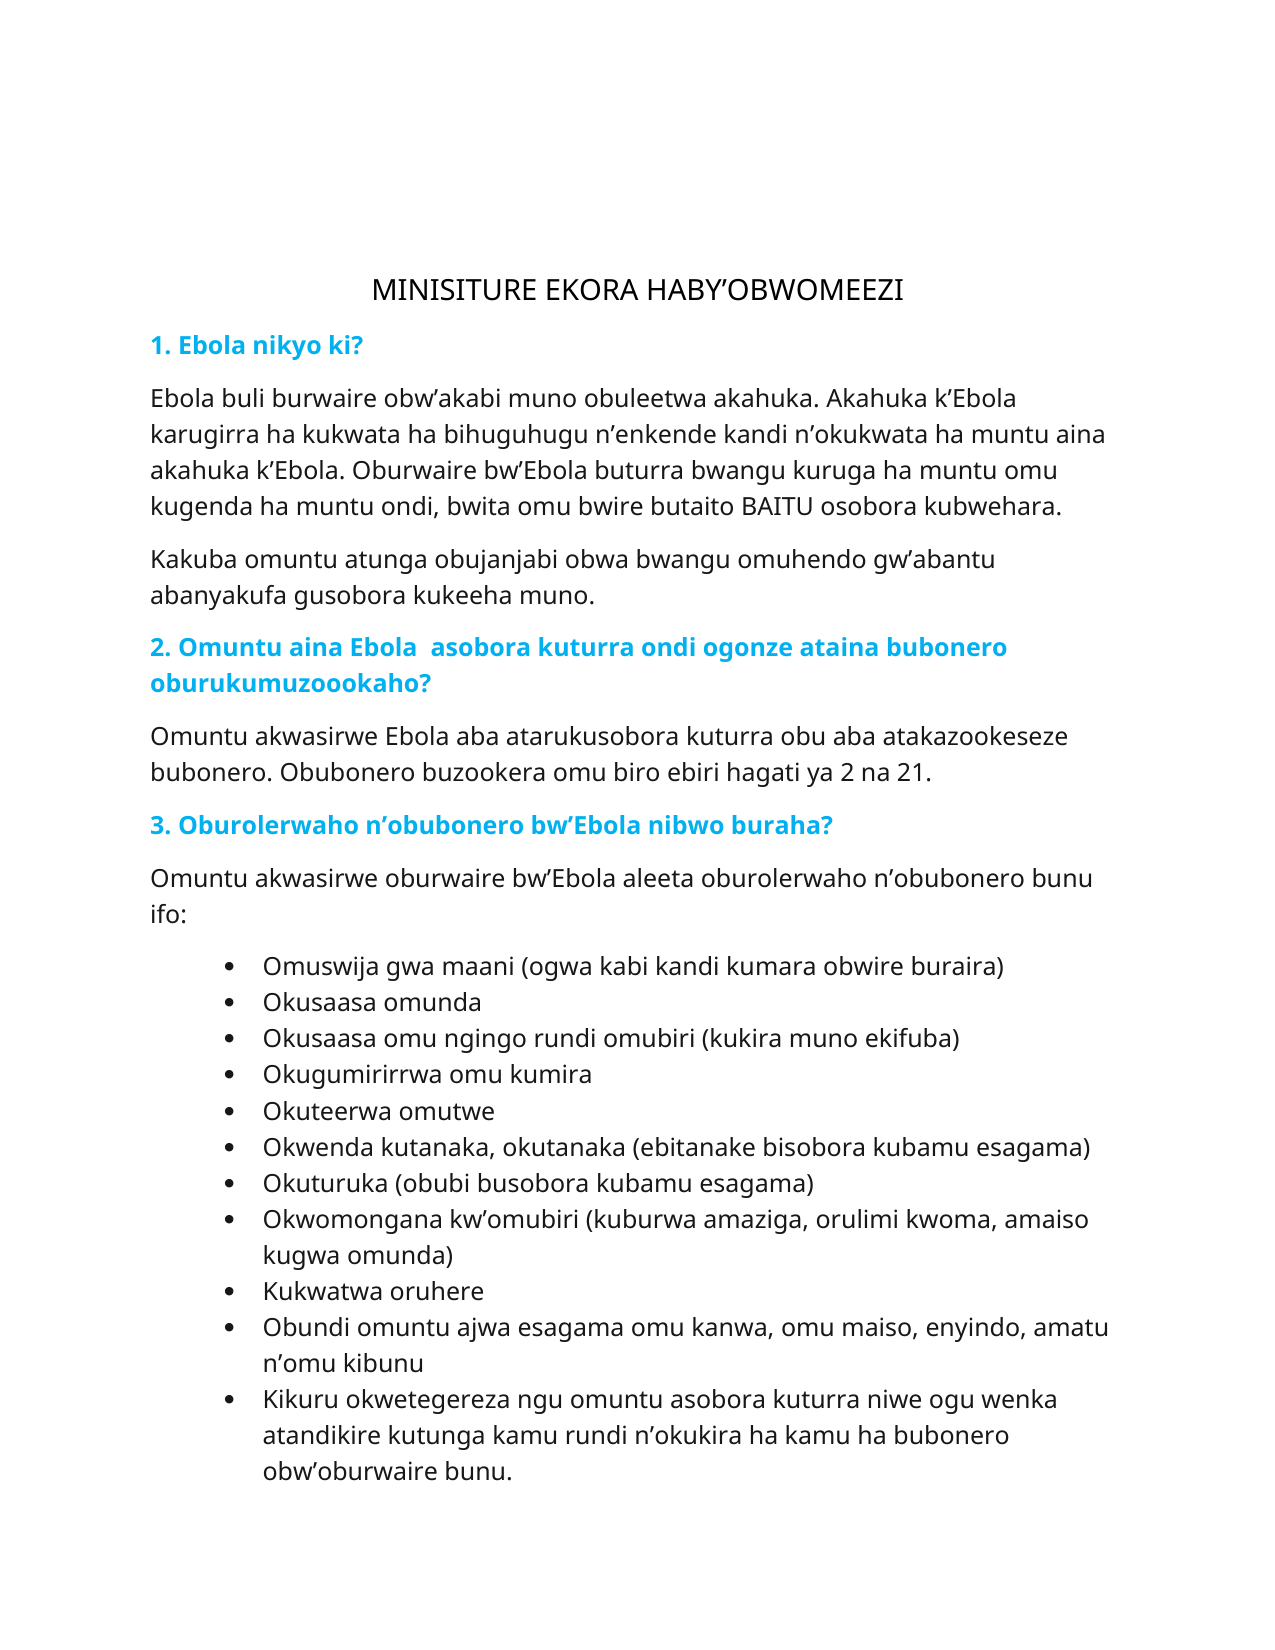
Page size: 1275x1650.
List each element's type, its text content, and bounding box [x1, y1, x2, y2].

text Kakuba omuntu atunga obujanjabi obwa bwangu omuhendo gw’abantu abanyakufa gusobora kukeeha muno. [150, 541, 1125, 611]
text MINISITURE EKORA HABY’OBWOMEEZI [150, 269, 1125, 309]
list Okugumirirrwa omu kumira [225, 1057, 1125, 1091]
list Omuswija gwa maani (ogwa kabi kandi kumara obwire buraira) [225, 949, 1125, 983]
list Kikuru okwetegereza ngu omuntu asobora kuturra niwe ogu wenka atandikire kutunga kamu rundi n’okukira ha kamu ha bubonero obw’oburwaire bunu. [225, 1381, 1125, 1488]
text 3. Oburolerwaho n’obubonero bw’Ebola nibwo buraha? [150, 807, 1125, 842]
list Okwomongana kw’omubiri (kuburwa amaziga, orulimi kwoma, amaiso kugwa omunda) [225, 1201, 1125, 1271]
text 1. Ebola nikyo ki? [150, 328, 1125, 362]
text Ebola buli burwaire obw’akabi muno obuleetwa akahuka. Akahuka k’Ebola karugirra ha kukwata ha bihuguhugu n’enkende kandi n’okukwata ha muntu aina akahuka k’Ebola. Oburwaire bw’Ebola buturra bwangu kuruga ha muntu omu kugenda ha muntu ondi, bwita omu bwire butaito BAITU osobora kubwehara. [150, 380, 1125, 523]
list Obundi omuntu ajwa esagama omu kanwa, omu maiso, enyindo, amatu n’omu kibunu [225, 1309, 1125, 1379]
list Okusaasa omunda [225, 985, 1125, 1019]
list Okuteerwa omutwe [225, 1093, 1125, 1127]
text 2. Omuntu aina Ebola asobora kuturra ondi ogonze ataina bubonero oburukumuzoookaho? [150, 630, 1125, 700]
text Omuntu akwasirwe oburwaire bw’Ebola aleeta oburolerwaho n’obubonero bunu ifo: [150, 860, 1125, 930]
list Okuturuka (obubi busobora kubamu esagama) [225, 1165, 1125, 1199]
list Kukwatwa oruhere [225, 1273, 1125, 1307]
text Omuntu akwasirwe Ebola aba atarukusobora kuturra obu aba atakazookeseze bubonero. Obubonero buzookera omu biro ebiri hagati ya 2 na 21. [150, 719, 1125, 789]
list Okwenda kutanaka, okutanaka (ebitanake bisobora kubamu esagama) [225, 1129, 1125, 1163]
list Okusaasa omu ngingo rundi omubiri (kukira muno ekifuba) [225, 1021, 1125, 1055]
